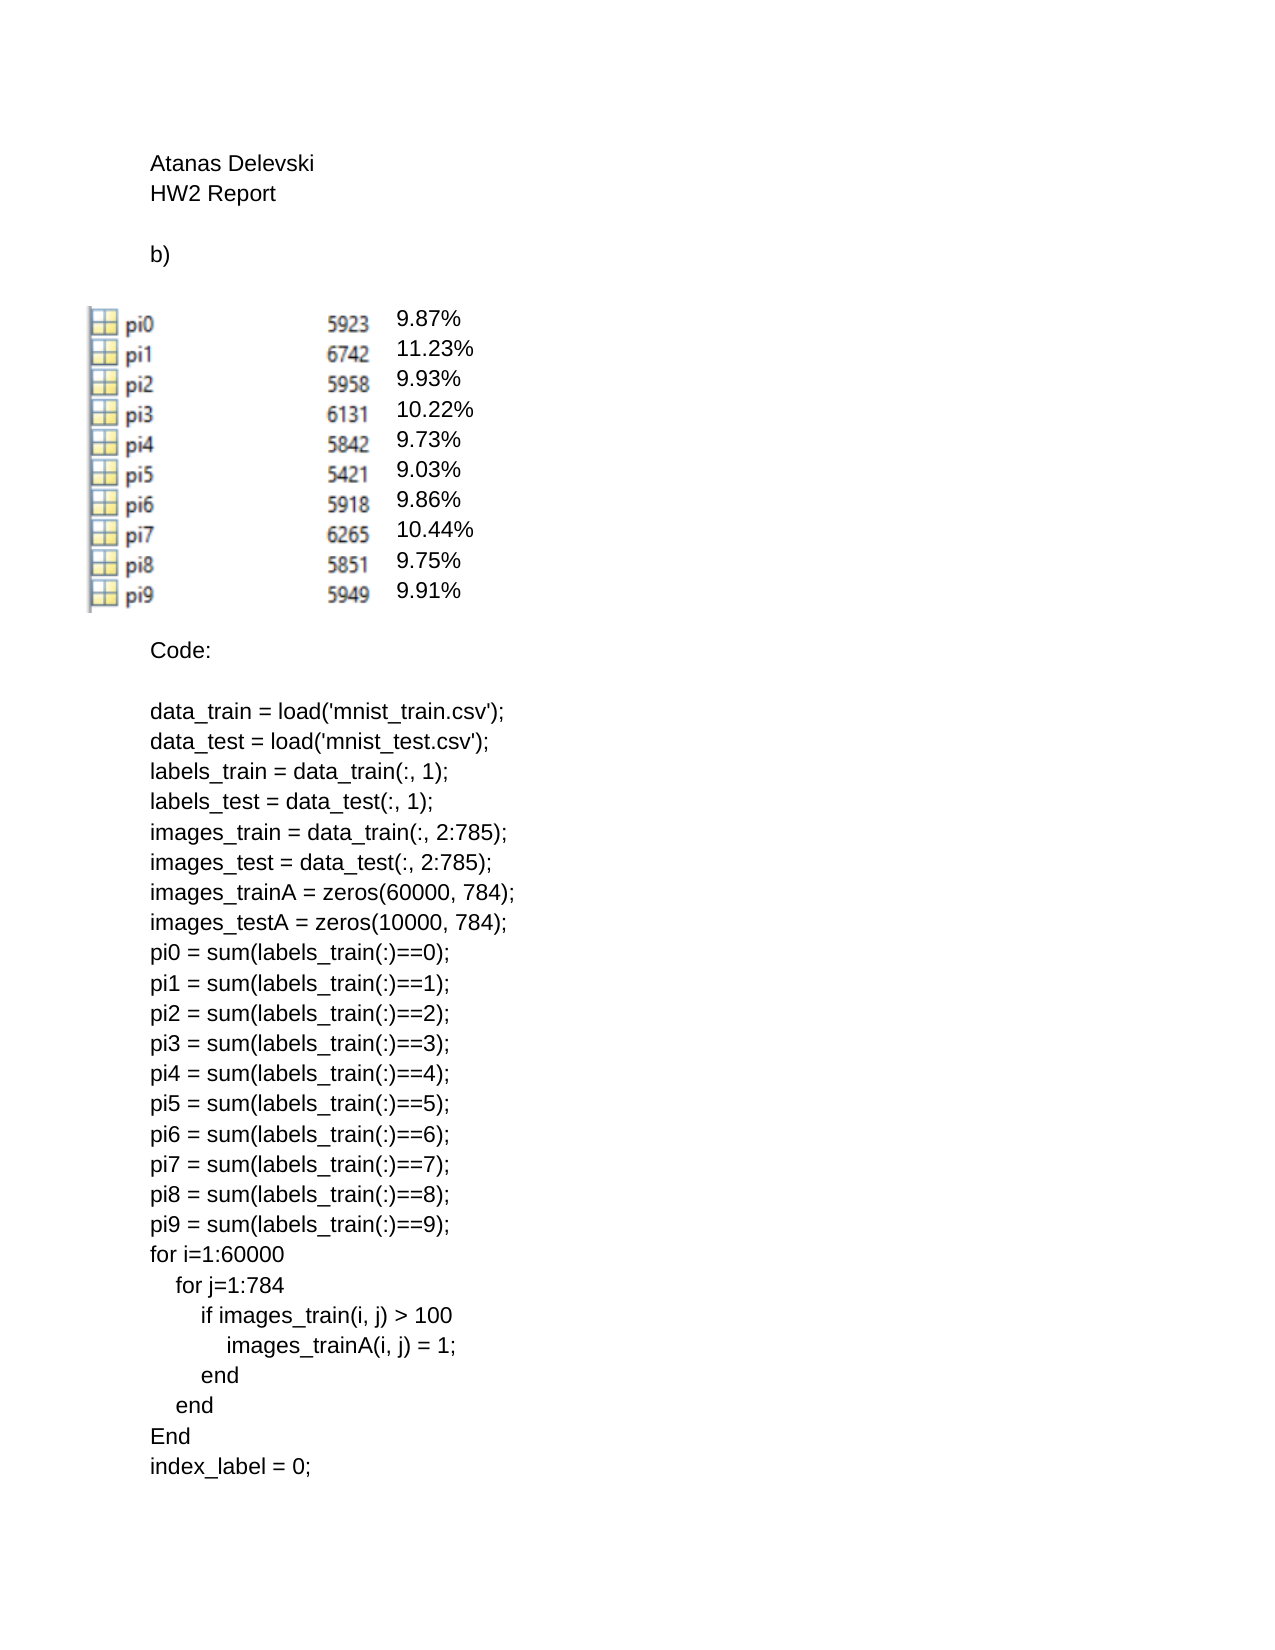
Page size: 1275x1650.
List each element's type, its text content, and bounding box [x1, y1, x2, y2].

text index_label = 0; [150, 1453, 1125, 1479]
text pi5 = sum(labels_train(:)==5); [150, 1090, 1125, 1117]
text 9.91% [378, 577, 1125, 603]
text pi8 = sum(labels_train(:)==8); [150, 1181, 1125, 1207]
text Atanas Delevski HW2 Report [150, 150, 1125, 207]
text data_test = load('mnist_test.csv'); [150, 728, 1125, 754]
text pi7 = sum(labels_train(:)==7); [150, 1151, 1125, 1177]
text 11.23% [378, 335, 1125, 361]
text if images_train(i, j) > 100 [150, 1302, 1125, 1328]
text labels_test = data_test(:, 1); [150, 788, 1125, 814]
text images_train = data_train(:, 2:785); [150, 818, 1125, 845]
text 9.03% [378, 456, 1125, 482]
text pi4 = sum(labels_train(:)==4); [150, 1060, 1125, 1086]
text end [150, 1362, 1125, 1388]
text ‬10.22% [378, 396, 1125, 422]
text labels_train = data_train(:, 1); [150, 758, 1125, 784]
text 9.87% [150, 305, 1125, 331]
text images_trainA(i, j) = 1; [150, 1332, 1125, 1358]
text end [150, 1392, 1125, 1419]
text images_testA = zeros(10000, 784); [150, 909, 1125, 935]
text images_test = data_test(:, 2:785); [150, 849, 1125, 875]
text data_train = load('mnist_train.csv'); [150, 698, 1125, 724]
text for i=1:60000 [150, 1241, 1125, 1268]
text pi6 = sum(labels_train(:)==6); [150, 1121, 1125, 1147]
text pi0 = sum(labels_train(:)==0); [150, 939, 1125, 966]
text 10.44% [378, 516, 1125, 543]
text End [150, 1423, 1125, 1449]
text 9.75% [378, 547, 1125, 573]
text pi3 = sum(labels_train(:)==3); [150, 1030, 1125, 1056]
text 9.73% [378, 426, 1125, 452]
text Code: [150, 637, 1125, 663]
text 9.93% [378, 365, 1125, 392]
text pi1 = sum(labels_train(:)==1); [150, 969, 1125, 996]
text images_trainA = zeros(60000, 784); [150, 879, 1125, 905]
text b) [150, 241, 1125, 267]
text 9.86% [378, 486, 1125, 512]
picture [86, 306, 378, 613]
text pi9 = sum(labels_train(:)==9); [150, 1211, 1125, 1237]
text for j=1:784 [150, 1272, 1125, 1298]
text pi2 = sum(labels_train(:)==2); [150, 1000, 1125, 1026]
